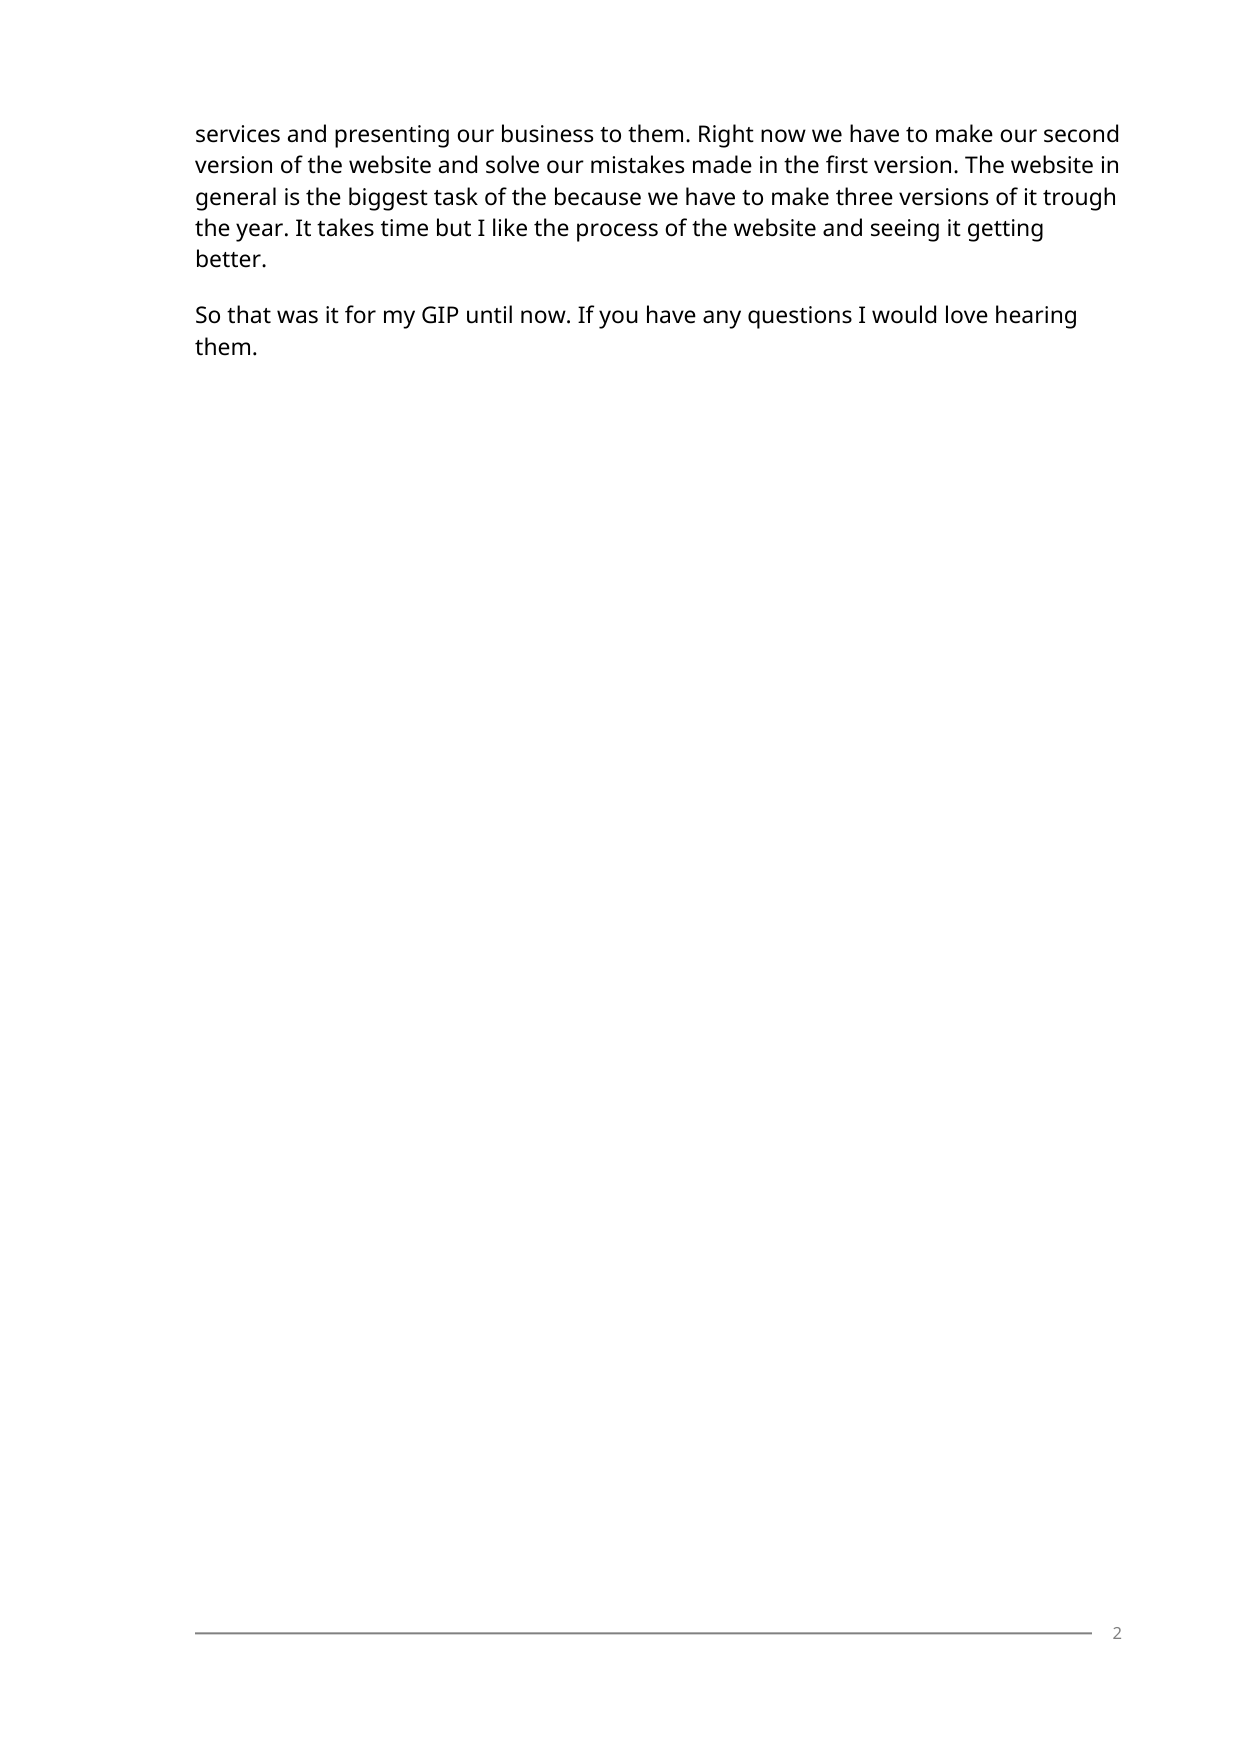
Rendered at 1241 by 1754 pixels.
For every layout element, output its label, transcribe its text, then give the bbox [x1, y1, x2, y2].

text So that was it for my GIP until now. If you have any questions I would love hearing them. [195, 299, 1122, 362]
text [195, 118, 1122, 274]
